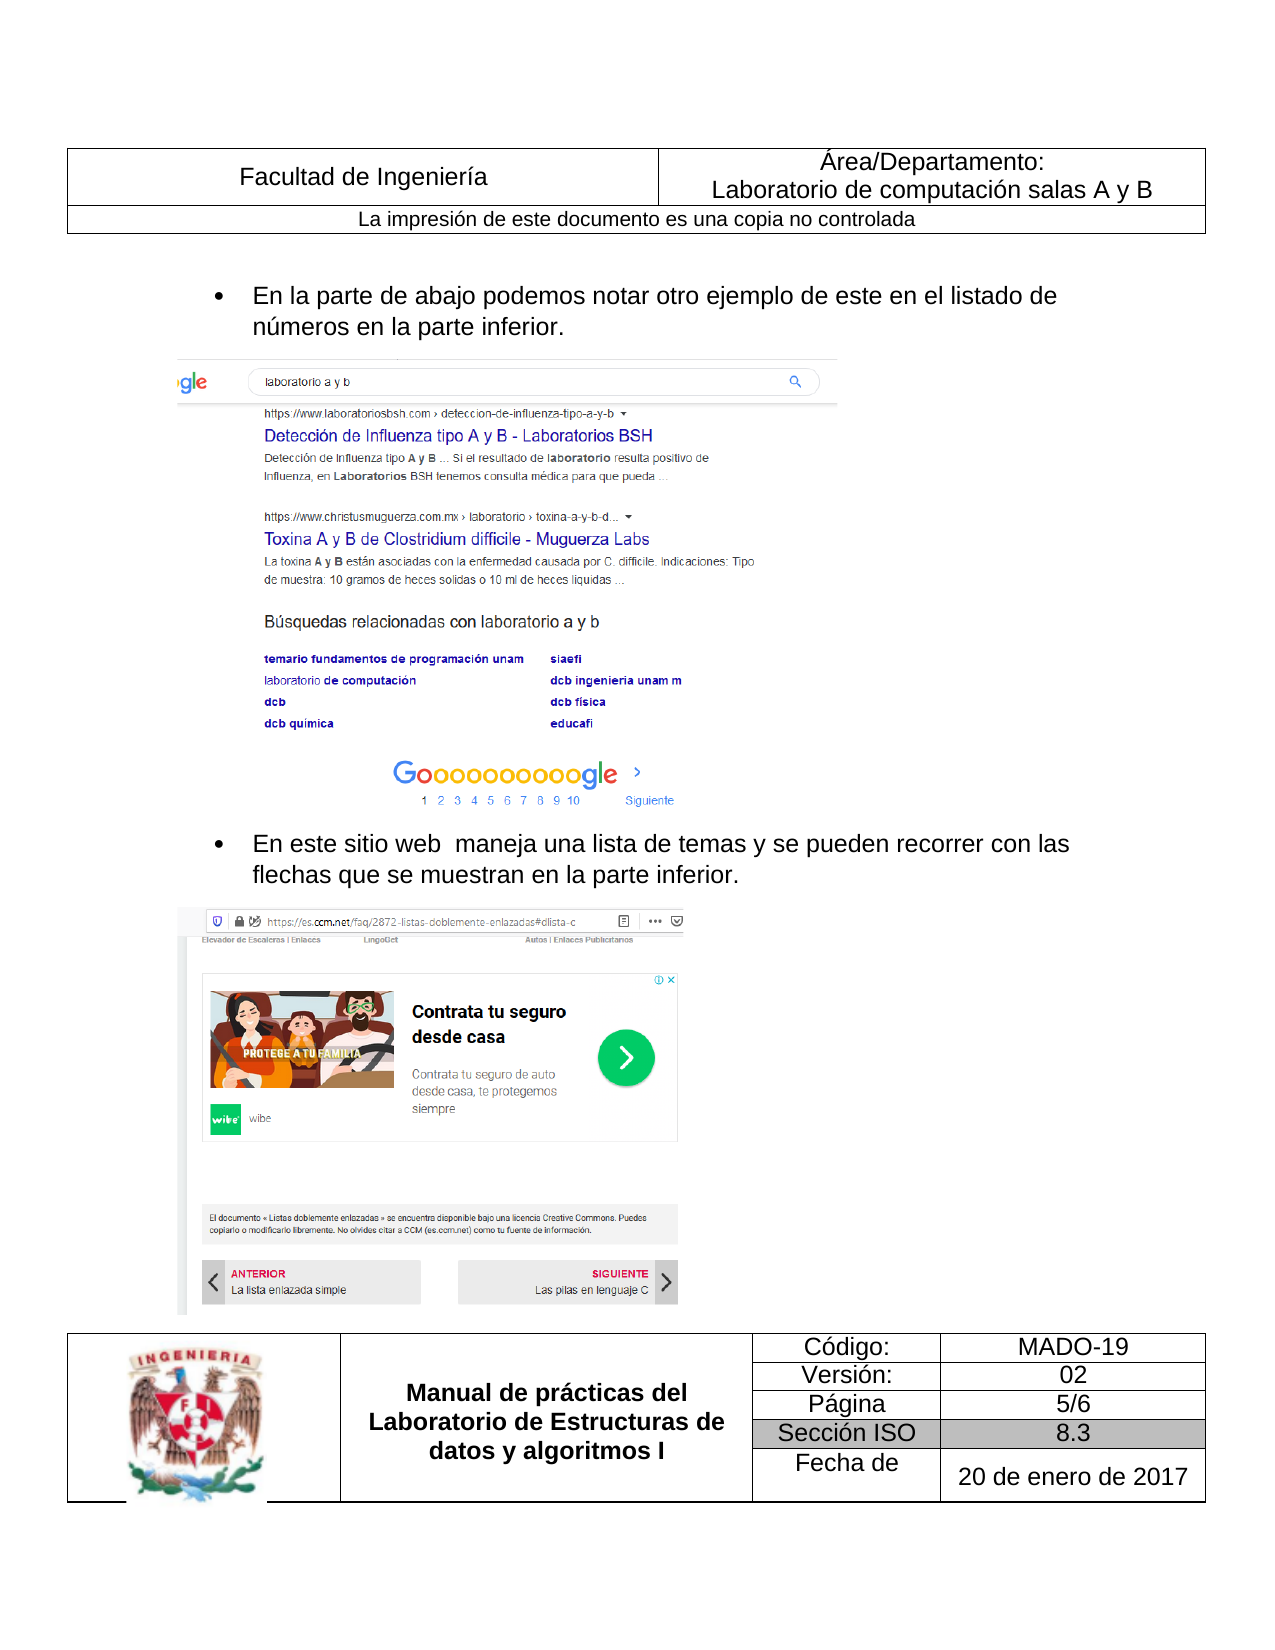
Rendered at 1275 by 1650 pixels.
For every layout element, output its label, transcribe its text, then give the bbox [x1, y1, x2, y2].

table_cell La impresión de este documento es una copia no controlada [68, 206, 1205, 233]
table_cell Facultad de Ingeniería [68, 149, 658, 205]
list En la parte de abajo podemos notar otro ejemplo de este en el listado de números en la parte inferior. [215, 281, 1098, 341]
table_header [68, 1334, 340, 1501]
table_cell Página [753, 1391, 940, 1419]
table_header Código: [753, 1334, 940, 1362]
table_cell 8.3 [941, 1420, 1205, 1448]
table_header MADO-19 [941, 1334, 1205, 1362]
picture [126, 1335, 267, 1514]
table_cell Área/Departamento: Laboratorio de computación salas A y B [659, 149, 1205, 205]
table_cell 5/6 [941, 1391, 1205, 1419]
picture [177, 359, 838, 810]
table_cell 02 [941, 1363, 1205, 1390]
table_header Manual de prácticas del Laboratorio de Estructuras de datos y algoritmos I [341, 1334, 752, 1501]
picture [177, 907, 684, 1315]
table_cell 20 de enero de 2017 [941, 1449, 1205, 1501]
list En este sitio web maneja una lista de temas y se pueden recorrer con las flechas que se muestran en la parte inferior. [215, 829, 1098, 888]
table_cell Sección ISO [753, 1420, 940, 1448]
table_cell Versión: [753, 1363, 940, 1390]
table_cell Fecha de emisión [753, 1449, 940, 1501]
